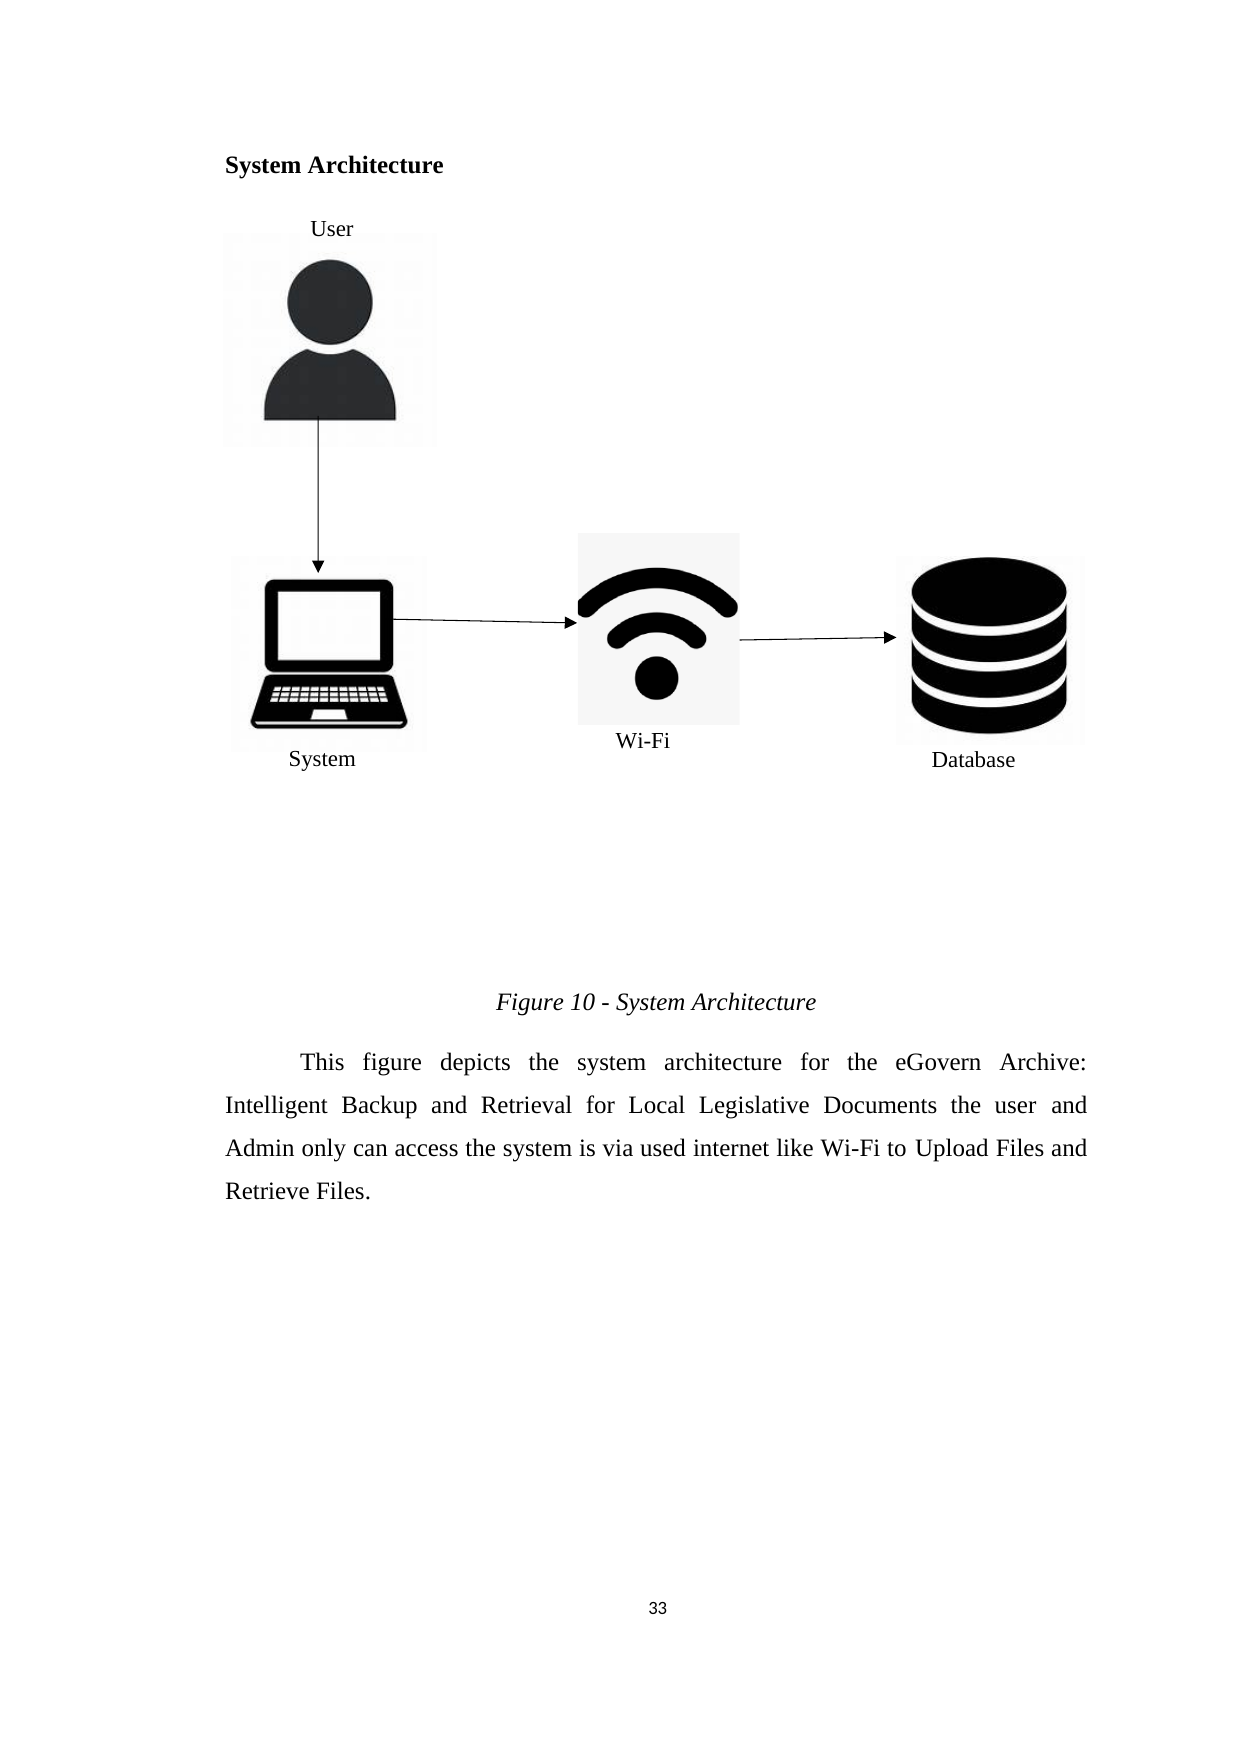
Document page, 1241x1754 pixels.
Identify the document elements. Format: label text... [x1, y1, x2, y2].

picture [231, 556, 427, 752]
text Figure 10 - System Architecture [225, 987, 1087, 1016]
text This figure depicts the system architecture for the eGovern Archive: Intelligent Backup and Retrieval for Local Legislative Documents the user and Admin only can access the system is via used internet like Wi-Fi to Upload Files and Retrieve Files. [225, 1047, 1087, 1205]
picture [577, 533, 742, 724]
picture [896, 556, 1085, 745]
picture [223, 233, 437, 447]
text System Architecture [225, 150, 1087, 179]
